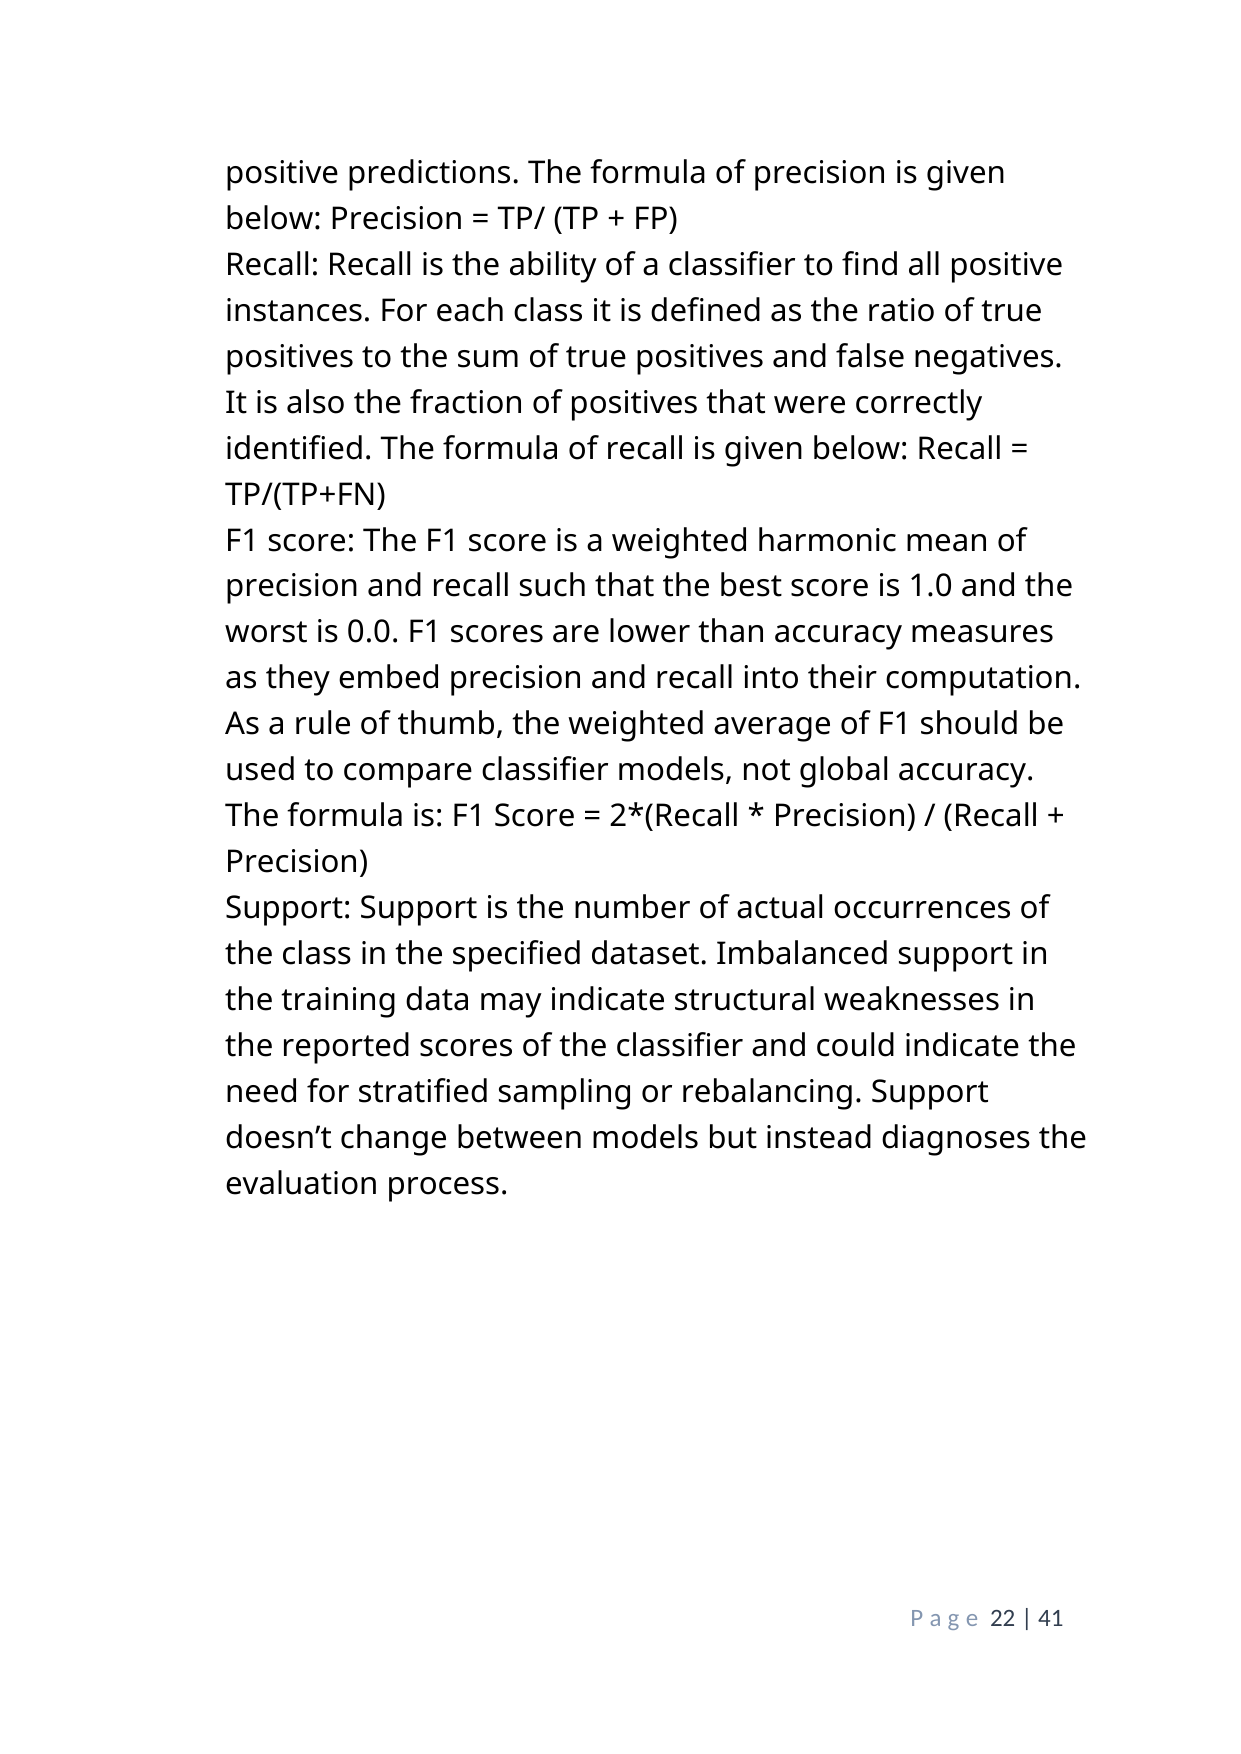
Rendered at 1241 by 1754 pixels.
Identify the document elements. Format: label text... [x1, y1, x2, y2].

list Support: Support is the number of actual occurrences of the class in the specified dataset. Imbalanced support in the training data may indicate structural weaknesses in the reported scores of the classifier and could indicate the need for stratified sampling or rebalancing. Support doesn’t change between models but instead diagnoses the evaluation process. [225, 885, 1090, 1203]
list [225, 150, 1090, 238]
list F1 score: The F1 score is a weighted harmonic mean of precision and recall such that the best score is 1.0 and the worst is 0.0. F1 scores are lower than accuracy measures as they embed precision and recall into their computation. As a rule of thumb, the weighted average of F1 should be used to compare classifier models, not global accuracy. The formula is: F1 Score = 2*(Recall * Precision) / (Recall + Precision) [225, 517, 1090, 882]
list Recall: Recall is the ability of a classifier to find all positive instances. For each class it is defined as the ratio of true positives to the sum of true positives and false negatives. It is also the fraction of positives that were correctly identified. The formula of recall is given below: Recall = TP/(TP+FN) [225, 242, 1090, 514]
